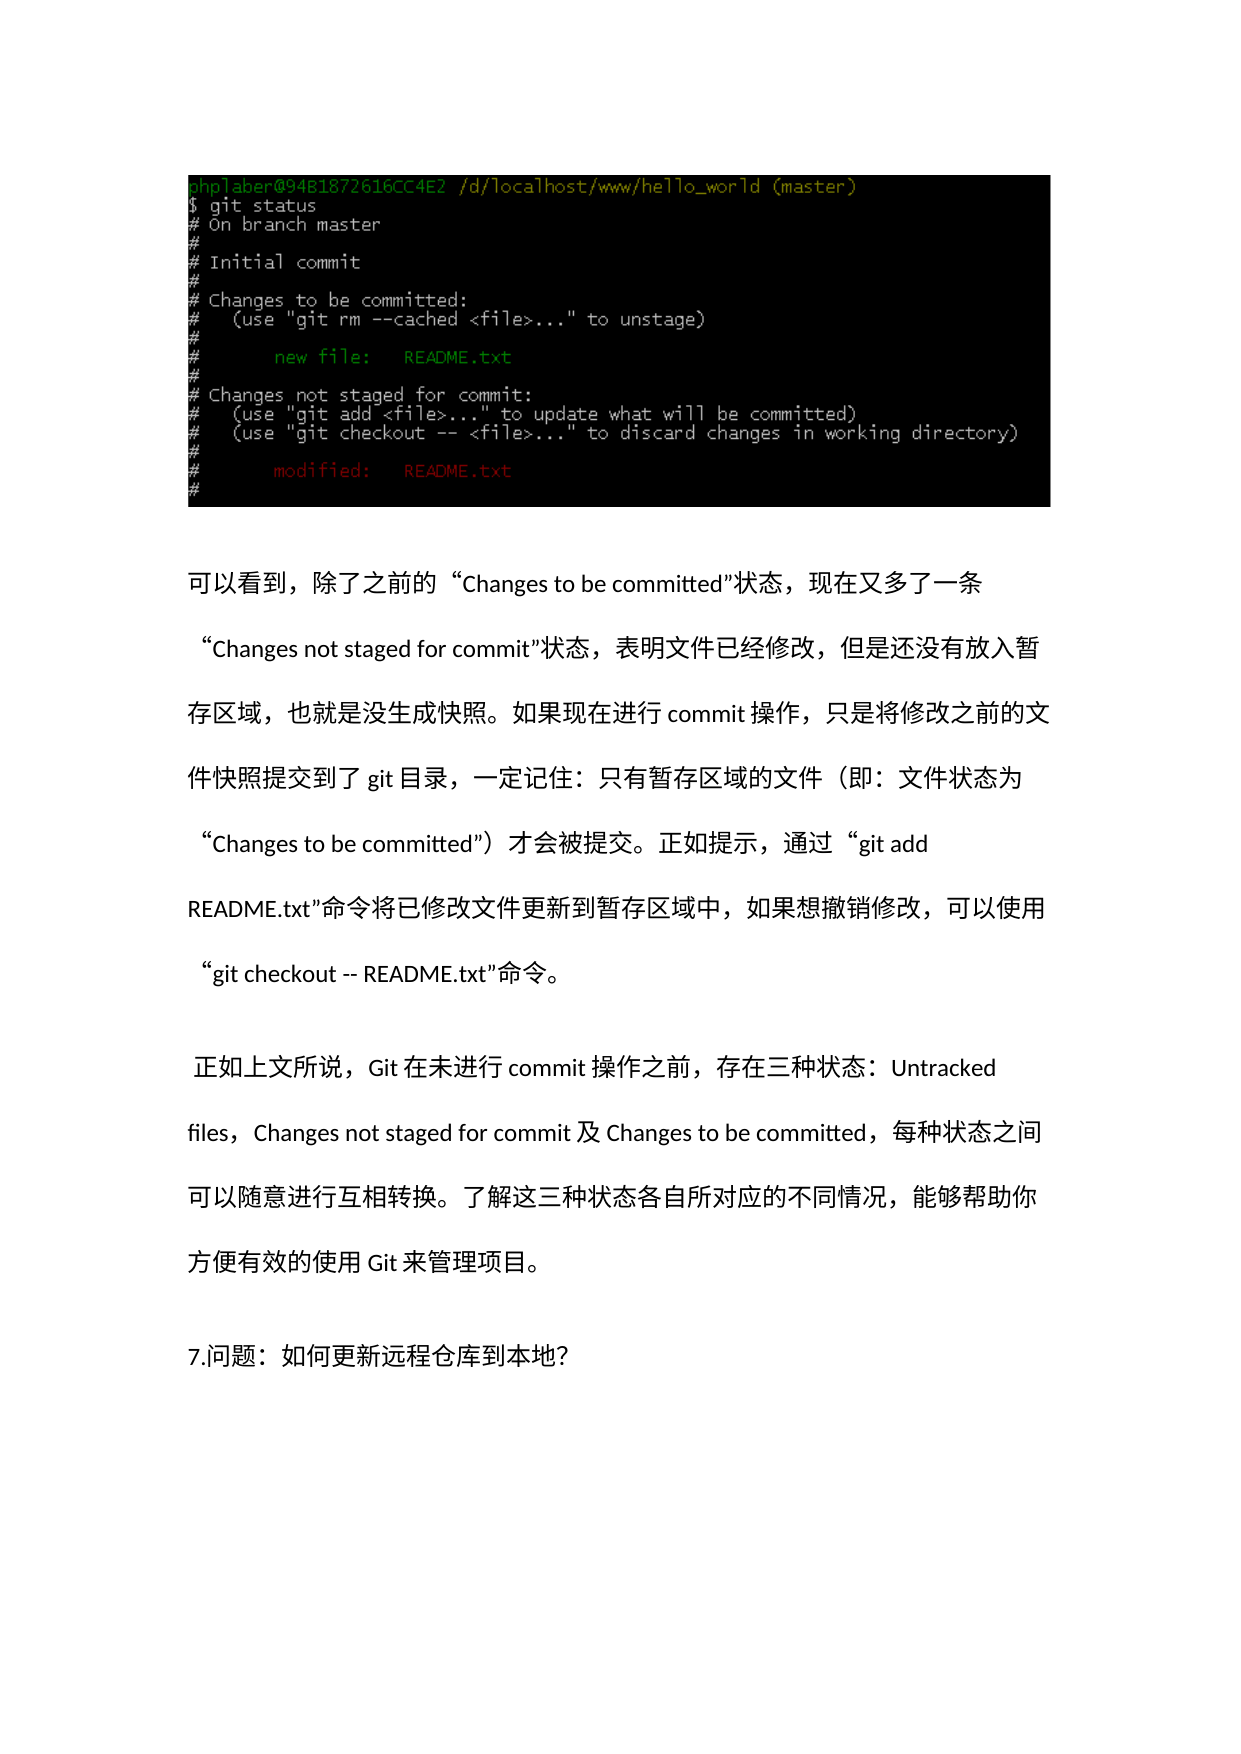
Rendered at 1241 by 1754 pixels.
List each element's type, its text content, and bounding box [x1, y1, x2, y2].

text 7.问题：如何更新远程仓库到本地？ [187, 1322, 1053, 1387]
text 正如上文所说，Git在未进行commit操作之前，存在三种状态：Untracked files，Changes not staged for commit及Changes to be committed，每种状态之间可以随意进行互相转换。了解这三种状态各自所对应的不同情况，能够帮助你方便有效的使用Git来管理项目。 [187, 1033, 1053, 1293]
picture [187, 175, 1052, 507]
text 可以看到，除了之前的“Changes to be committed”状态，现在又多了一条“Changes not staged for commit”状态，表明文件已经修改，但是还没有放入暂存区域，也就是没生成快照。如果现在进行commit操作，只是将修改之前的文件快照提交到了git目录，一定记住：只有暂存区域的文件（即：文件状态为“Changes to be committed”）才会被提交。正如提示，通过“git add README.txt”命令将已修改文件更新到暂存区域中，如果想撤销修改，可以使用“git checkout -- README.txt”命令。 [187, 549, 1053, 1004]
